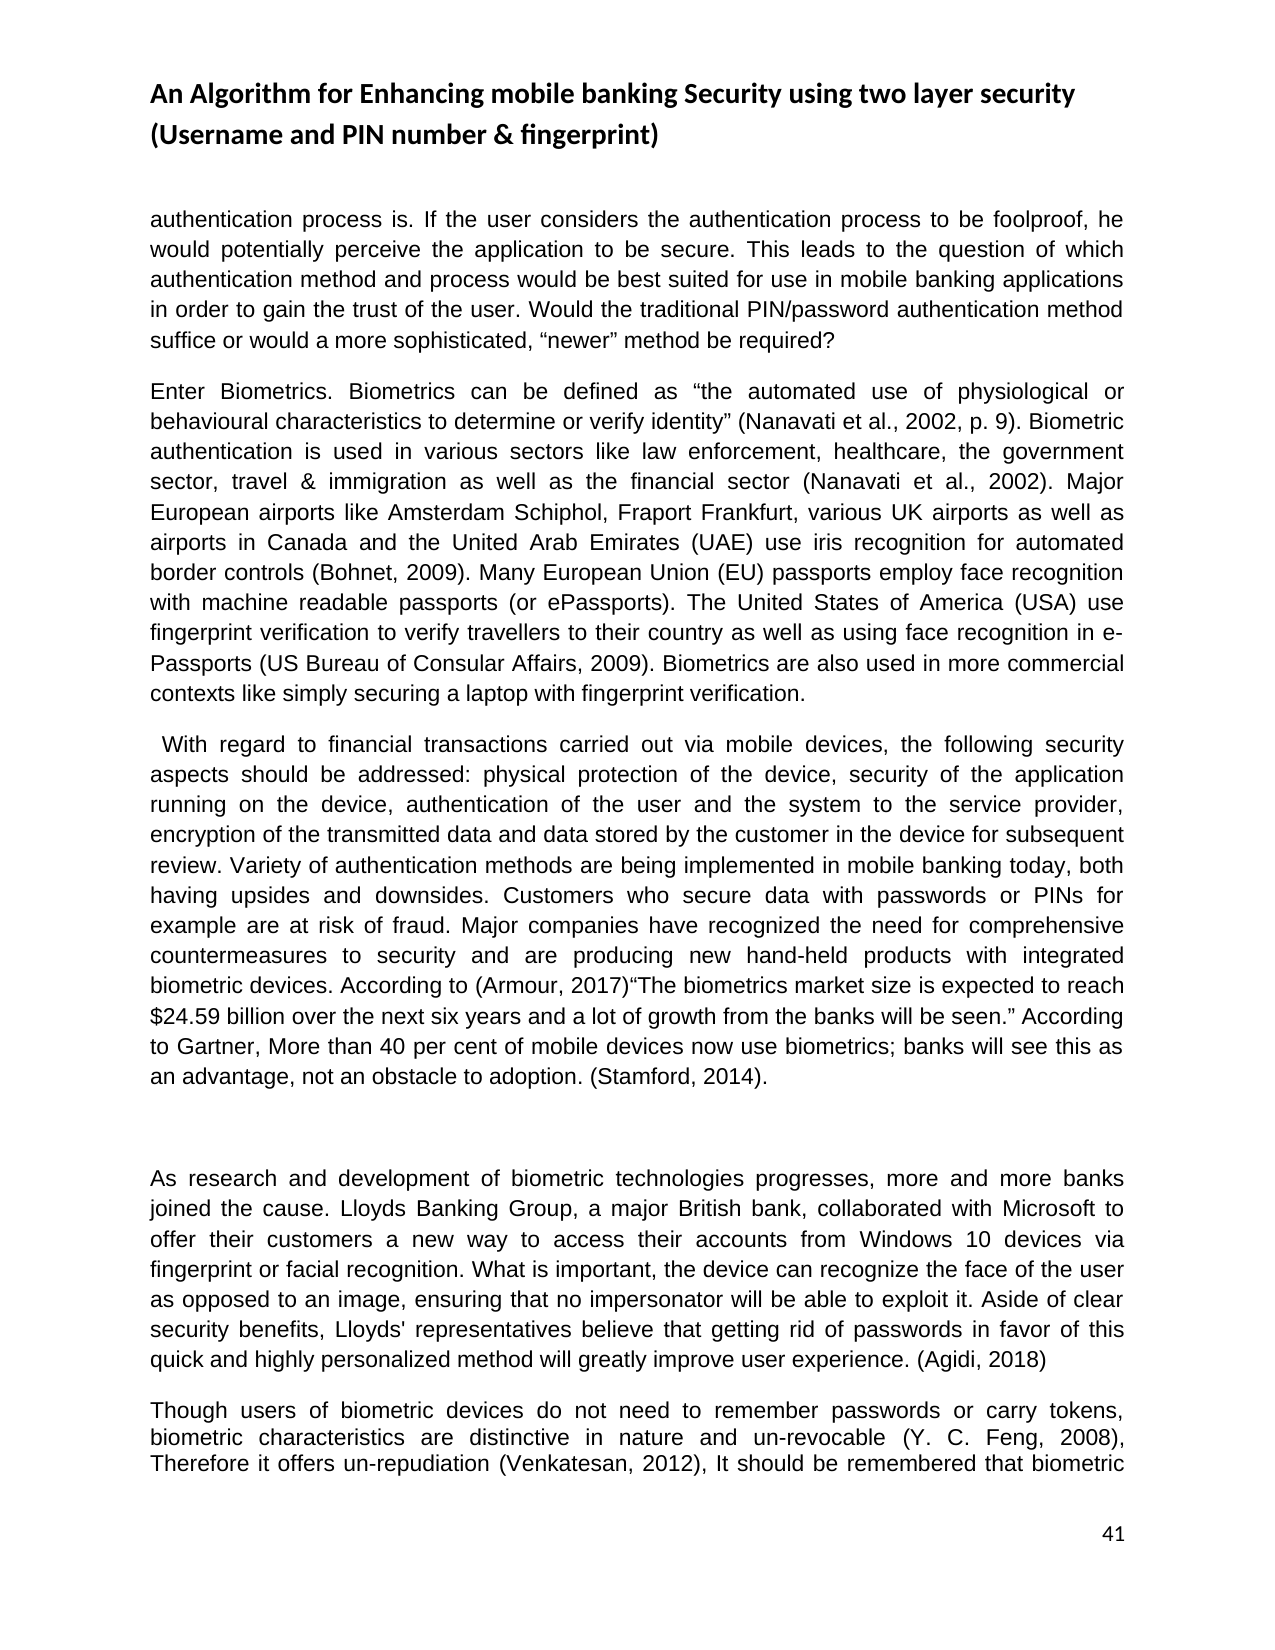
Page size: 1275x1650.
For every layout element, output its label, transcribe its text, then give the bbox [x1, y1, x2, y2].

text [150, 1397, 1125, 1476]
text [150, 206, 1125, 353]
text Enter Biometrics. Biometrics can be defined as “the automated use of physiological or behavioural characteristics to determine or verify identity” (Nanavati et al., 2002, p. 9). Biometric authentication is used in various sectors like law enforcement, healthcare, the government sector, travel & immigration as well as the financial sector (Nanavati et al., 2002). Major European airports like Amsterdam Schiphol, Fraport Frankfurt, various UK airports as well as airports in Canada and the United Arab Emirates (UAE) use iris recognition for automated border controls (Bohnet, 2009). Many European Union (EU) passports employ face recognition with machine readable passports (or ePassports). The United States of America (USA) use fingerprint verification to verify travellers to their country as well as using face recognition in e-Passports (US Bureau of Consular Affairs, 2009). Biometrics are also used in more commercial contexts like simply securing a laptop with fingerprint verification. [150, 378, 1125, 706]
text With regard to financial transactions carried out via mobile devices, the following security aspects should be addressed: physical protection of the device, security of the application running on the device, authentication of the user and the system to the service provider, encryption of the transmitted data and data stored by the customer in the device for subsequent review. Variety of authentication methods are being implemented in mobile banking today, both having upsides and downsides. Customers who secure data with passwords or PINs for example are at risk of fraud. Major companies have recognized the need for comprehensive countermeasures to security and are producing new hand-held products with integrated biometric devices. According to “The biometrics market size is expected to reach $24.59 billion over the next six years and a lot of growth from the banks will be seen.” According to Gartner, More than 40 per cent of mobile devices now use biometrics; banks will see this as an advantage, not an obstacle to adoption. . [150, 731, 1125, 1089]
text As research and development of biometric technologies progresses, more and more banks joined the cause. Lloyds Banking Group, a major British bank, collaborated with Microsoft to offer their customers a new way to access their accounts from Windows 10 devices via fingerprint or facial recognition. What is important, the device can recognize the face of the user as opposed to an image, ensuring that no impersonator will be able to exploit it. Aside of clear security benefits, Lloyds' representatives believe that getting rid of passwords in favor of this quick and highly personalized method will greatly improve user experience. [150, 1165, 1125, 1373]
